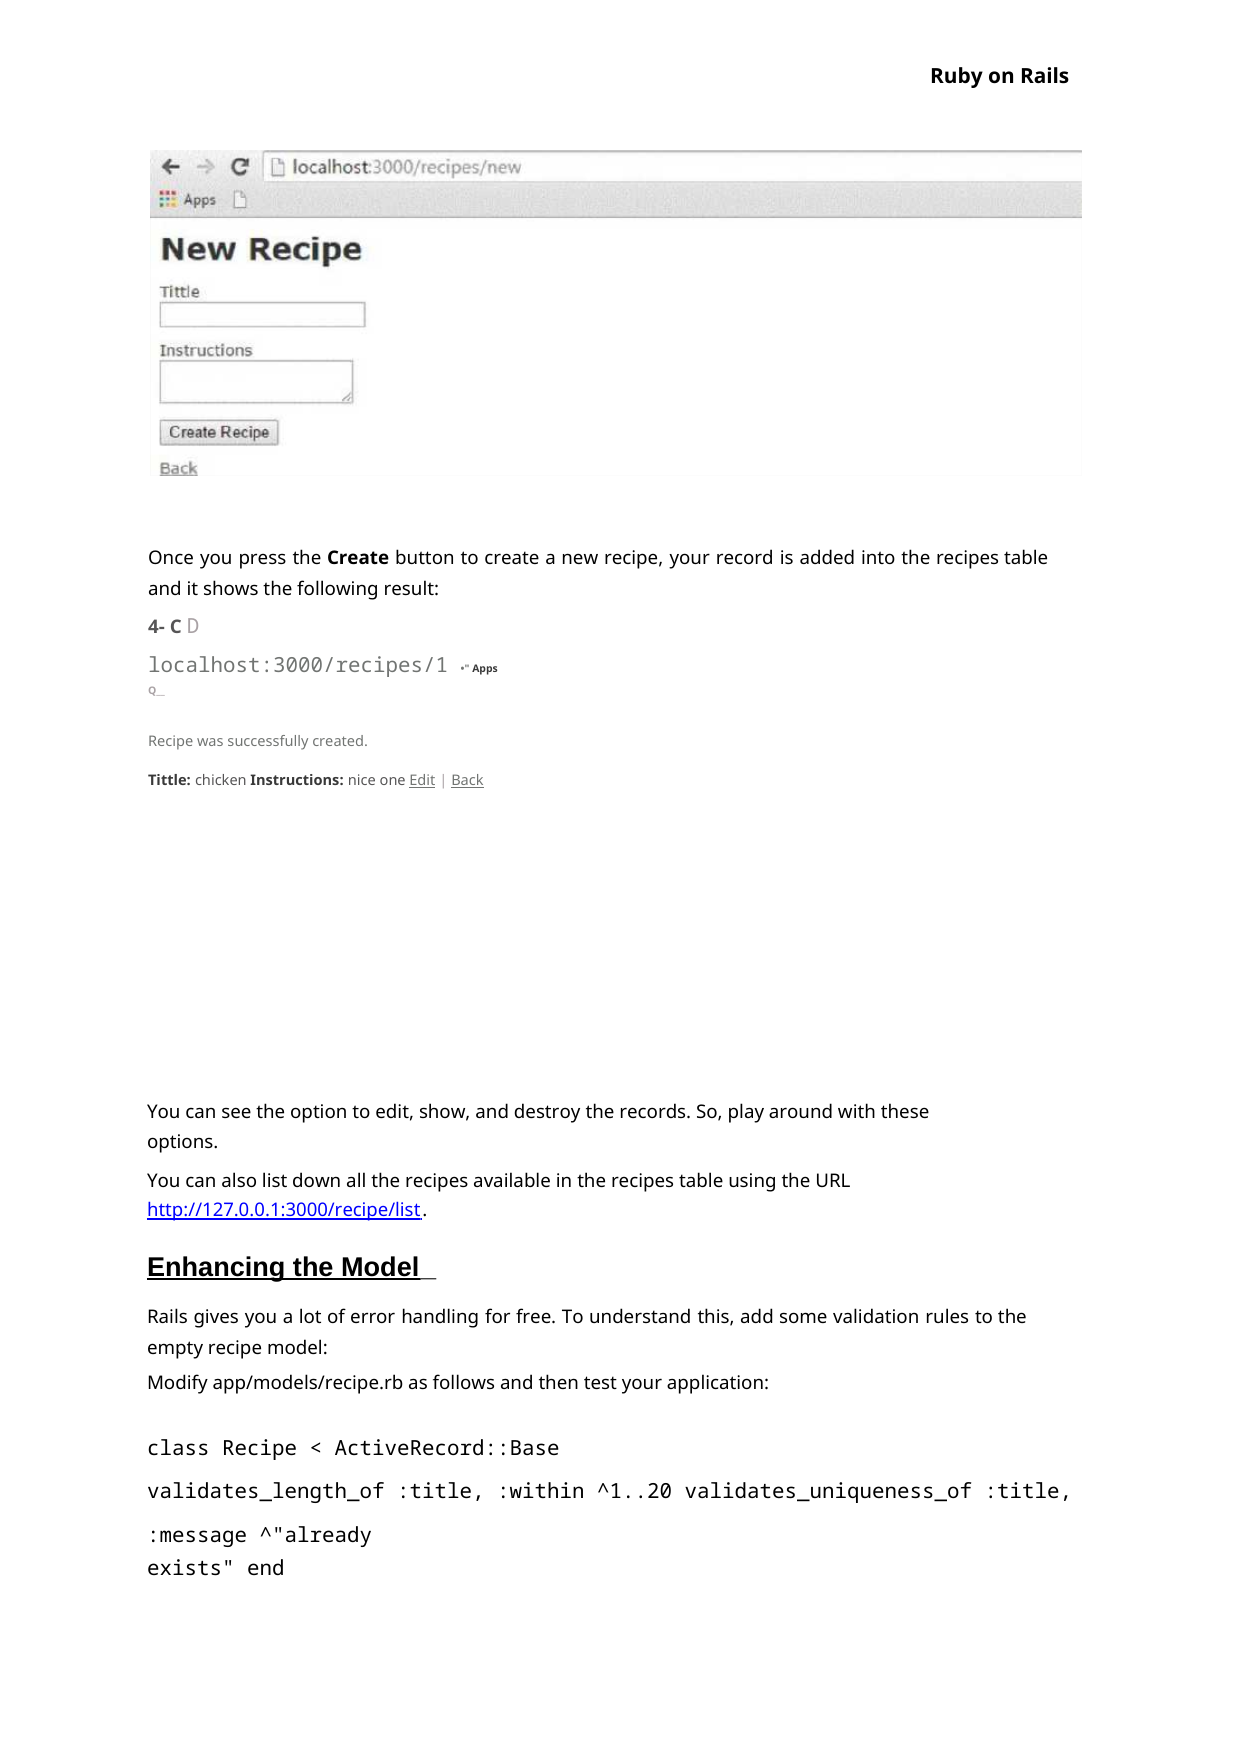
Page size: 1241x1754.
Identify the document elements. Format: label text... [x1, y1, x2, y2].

text Ruby on Rails [930, 61, 1154, 89]
text You can see the option to edit, show, and destroy the records. So, play around with these options. [147, 1098, 1002, 1154]
text Enhancing the Model_ [147, 1251, 1154, 1282]
text Tittle: chicken Instructions: nice one Edit | Back [148, 769, 1154, 789]
text Modify app/models/recipe.rb as follows and then test your application: [147, 1369, 1154, 1395]
text Recipe was successfully created. [148, 731, 1154, 751]
picture [150, 150, 1082, 476]
text class Recipe < ActiveRecord::Base [147, 1433, 1154, 1462]
text Once you press the Create button to create a new recipe, your record is added into the recipes table and it shows the following result: [148, 544, 1074, 601]
text Rails gives you a lot of error handling for free. To understand this, add some validation rules to the empty recipe model: [147, 1303, 1066, 1359]
text validates_length_of :title, :within ^1..20 validates_uniqueness_of :title, [147, 1477, 1154, 1505]
text 4- C D localhost:3000/recipes/1 •" Apps Q__ [148, 611, 505, 698]
text You can also list down all the recipes available in the recipes table using the URL http://127.0.0.1:3000/recipe/list. [147, 1167, 914, 1222]
text :message ^"already exists" end [147, 1520, 455, 1581]
